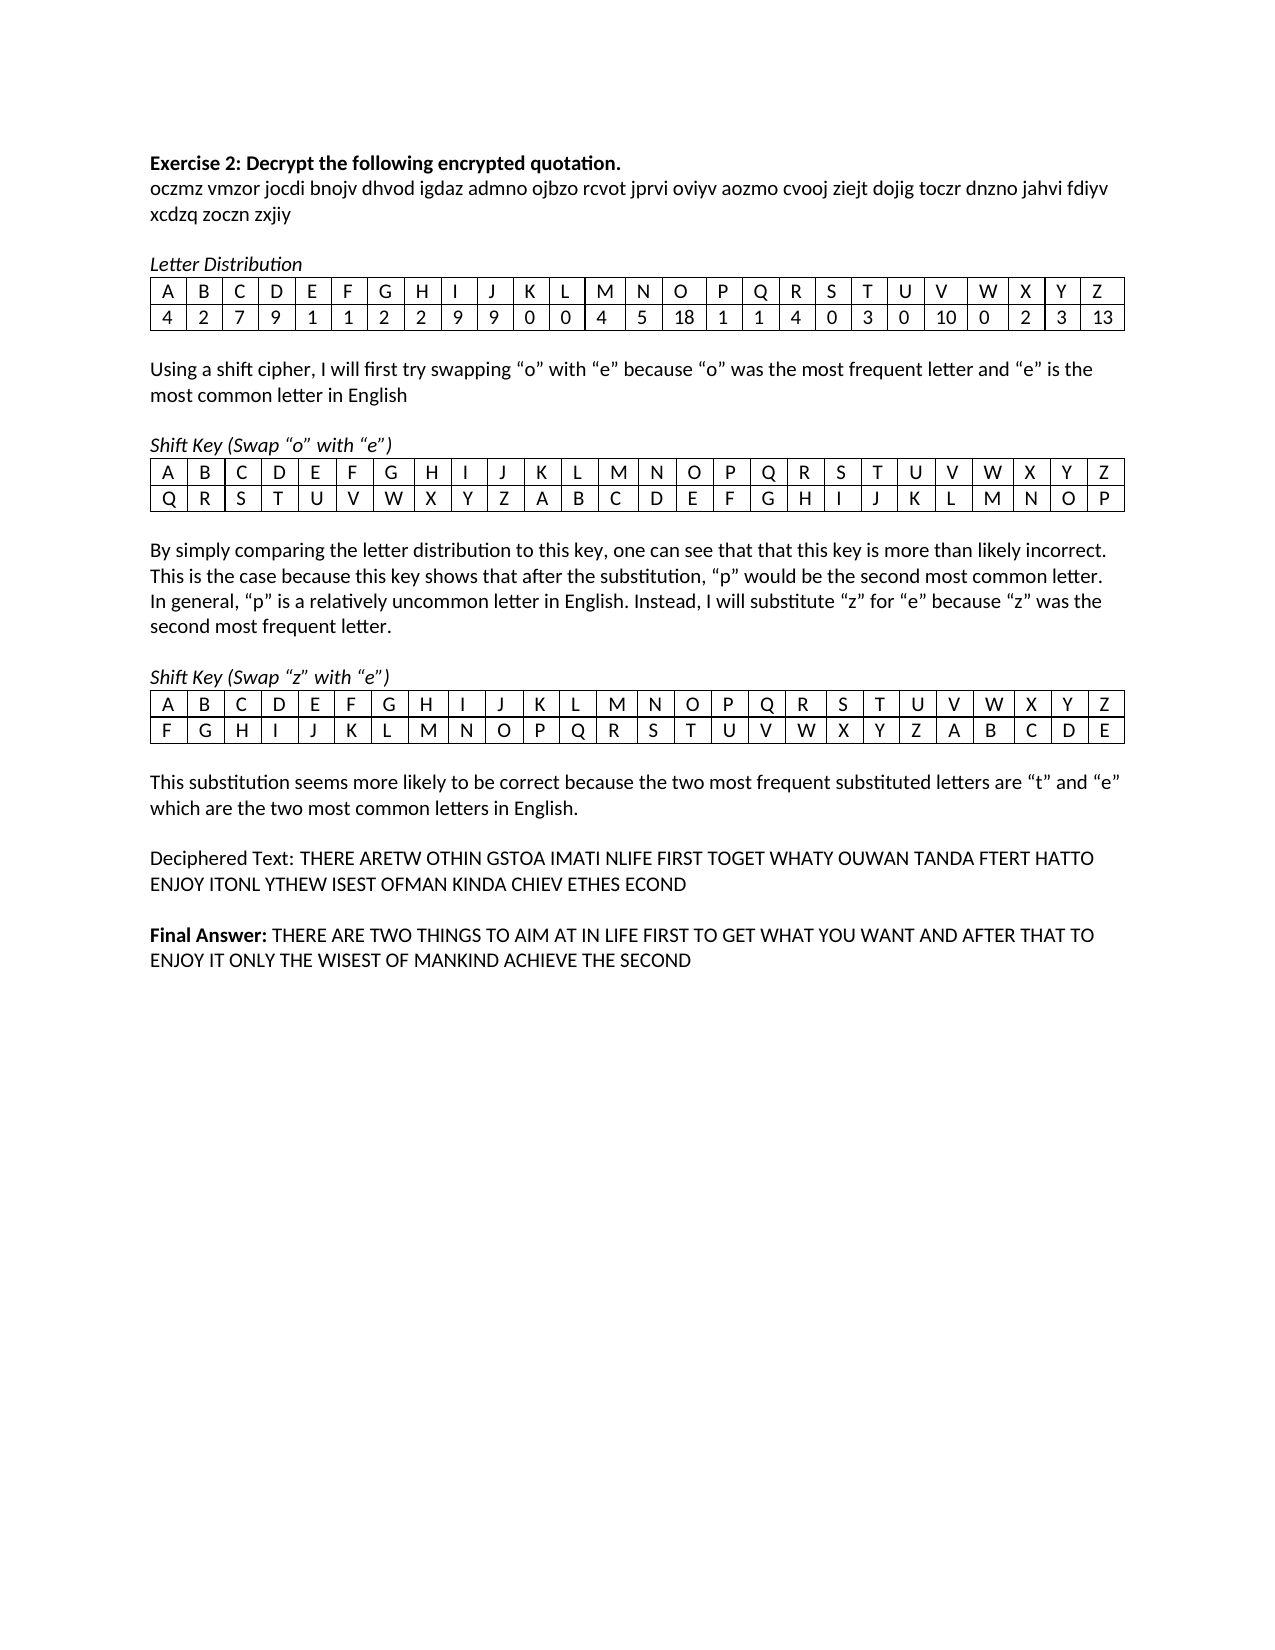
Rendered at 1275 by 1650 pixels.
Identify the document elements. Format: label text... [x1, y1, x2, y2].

table_cell V [337, 486, 373, 511]
table_cell Q [560, 718, 596, 743]
table_cell Z [900, 718, 936, 743]
table_header B [187, 278, 222, 303]
table_header U [898, 459, 935, 484]
table_header S [827, 691, 863, 716]
table_cell 4 [586, 305, 625, 330]
table_header A [151, 459, 187, 484]
table_cell T [262, 486, 298, 511]
table_cell U [299, 486, 336, 511]
table_cell 3 [1046, 305, 1080, 330]
table_cell B [562, 486, 598, 511]
table_header I [449, 691, 485, 716]
table_cell M [973, 486, 1013, 511]
table_header J [486, 691, 523, 716]
table_header P [712, 691, 748, 716]
table_header J [478, 278, 513, 303]
table_cell Q [151, 486, 187, 511]
table_header W [974, 691, 1014, 716]
table_header F [337, 459, 373, 484]
table_header N [626, 278, 662, 303]
table_header G [372, 691, 408, 716]
table_header D [262, 459, 298, 484]
table_cell A [525, 486, 561, 511]
table_header W [973, 459, 1013, 484]
table_cell 1 [743, 305, 779, 330]
table_cell E [1089, 718, 1124, 743]
table_header U [888, 278, 924, 303]
table_header C [226, 459, 261, 484]
table_cell C [1015, 718, 1051, 743]
table_cell 2 [405, 305, 441, 330]
table_header R [786, 691, 826, 716]
table_cell K [335, 718, 371, 743]
table_cell X [415, 486, 451, 511]
table_cell W [374, 486, 414, 511]
table_cell H [788, 486, 824, 511]
table_cell 2 [187, 305, 222, 330]
table_header M [597, 691, 637, 716]
table_header H [415, 459, 451, 484]
text Using a shift cipher, I will first try swapping “o” with “e” because “o” was the most frequent letter and “e” is the most common letter in English [150, 356, 1125, 407]
table_cell 3 [852, 305, 887, 330]
table_cell 7 [223, 305, 258, 330]
table_header I [442, 278, 477, 303]
table_header F [332, 278, 367, 303]
table_cell 13 [1081, 305, 1124, 330]
table_cell B [974, 718, 1014, 743]
text By simply comparing the letter distribution to this key, one can see that that this key is more than likely incorrect. This is the case because this key shows that after the substitution, “p” would be the second most common letter. In general, “p” is a relatively uncommon letter in English. Instead, I will substitute “z” for “e” because “z” was the second most frequent letter. [150, 537, 1125, 639]
table_cell O [486, 718, 523, 743]
table_header H [409, 691, 448, 716]
text Final Answer: THERE ARE TWO THINGS TO AIM AT IN LIFE FIRST TO GET WHAT YOU WANT AND AFTER THAT TO ENJOY IT ONLY THE WISEST OF MANKIND ACHIEVE THE SECOND [150, 922, 1125, 973]
text oczmz vmzor jocdi bnojv dhvod igdaz admno ojbzo rcvot jprvi oviyv aozmo cvooj ziejt dojig toczr dnzno jahvi fdiyv xcdzq zoczn zxjiy [150, 175, 1125, 226]
table_cell 4 [780, 305, 815, 330]
table_header S [816, 278, 851, 303]
table_header T [862, 459, 897, 484]
table_cell K [898, 486, 935, 511]
table_cell H [225, 718, 261, 743]
table_header O [675, 691, 711, 716]
text Shift Key (Swap “z” with “e”) [150, 664, 1125, 690]
table_header L [562, 459, 598, 484]
table_cell D [639, 486, 676, 511]
table_cell S [638, 718, 674, 743]
table_cell 9 [259, 305, 295, 330]
table_cell S [226, 486, 261, 511]
table_cell R [597, 718, 637, 743]
table_header T [852, 278, 887, 303]
text Letter Distribution [150, 252, 1125, 277]
table_header E [299, 691, 334, 716]
table_cell 4 [151, 305, 186, 330]
table_header S [825, 459, 861, 484]
table_header D [262, 691, 298, 716]
table_header F [335, 691, 371, 716]
table_header Q [749, 691, 785, 716]
table_cell E [677, 486, 713, 511]
table_header V [925, 278, 967, 303]
table_cell 5 [626, 305, 662, 330]
table_cell O [1051, 486, 1087, 511]
table_cell V [749, 718, 785, 743]
table_cell I [262, 718, 298, 743]
table_header L [550, 278, 584, 303]
table_cell Y [452, 486, 487, 511]
text Deciphered Text: THERE ARETW OTHIN GSTOA IMATI NLIFE FIRST TOGET WHATY OUWAN TANDA FTERT HATTO ENJOY ITONL YTHEW ISEST OFMAN KINDA CHIEV ETHES ECOND [150, 846, 1125, 896]
table_cell 1 [332, 305, 367, 330]
table_cell C [599, 486, 638, 511]
table_header R [780, 278, 815, 303]
table_cell 2 [368, 305, 404, 330]
table_header T [864, 691, 899, 716]
table_cell N [1014, 486, 1050, 511]
table_header N [638, 691, 674, 716]
table_header M [599, 459, 638, 484]
table_header N [639, 459, 676, 484]
table_header Q [743, 278, 779, 303]
table_header O [663, 278, 706, 303]
table_cell 0 [968, 305, 1008, 330]
table_cell F [714, 486, 750, 511]
table_header Z [1081, 278, 1124, 303]
table_header K [514, 278, 549, 303]
table_header Z [1089, 691, 1124, 716]
table_cell X [827, 718, 863, 743]
table_cell Y [864, 718, 899, 743]
table_header Z [1088, 459, 1124, 484]
table_cell 0 [888, 305, 924, 330]
table_header Q [751, 459, 787, 484]
table_cell 2 [1009, 305, 1044, 330]
table_header B [188, 459, 224, 484]
table_header W [968, 278, 1008, 303]
table_header A [151, 278, 186, 303]
table_cell W [786, 718, 826, 743]
table_cell A [937, 718, 973, 743]
table_header Y [1052, 691, 1088, 716]
table_cell R [188, 486, 224, 511]
table_header X [1009, 278, 1044, 303]
table_cell L [936, 486, 972, 511]
table_cell 9 [478, 305, 513, 330]
table_cell 0 [514, 305, 549, 330]
table_header A [151, 691, 187, 716]
table_header X [1014, 459, 1050, 484]
table_header C [225, 691, 261, 716]
table_cell G [188, 718, 224, 743]
table_cell 18 [663, 305, 706, 330]
text Shift Key (Swap “o” with “e”) [150, 433, 1125, 458]
table_cell U [712, 718, 748, 743]
table_cell 1 [707, 305, 742, 330]
table_header E [296, 278, 331, 303]
table_header C [223, 278, 258, 303]
table_header M [586, 278, 625, 303]
table_header V [936, 459, 972, 484]
table_header K [524, 691, 559, 716]
table_header Y [1046, 278, 1080, 303]
table_header G [368, 278, 404, 303]
table_header X [1015, 691, 1051, 716]
table_header E [299, 459, 336, 484]
table_header Y [1051, 459, 1087, 484]
table_cell P [1088, 486, 1124, 511]
text This substitution seems more likely to be correct because the two most frequent substituted letters are “t” and “e” which are the two most common letters in English. [150, 769, 1125, 820]
table_header V [937, 691, 973, 716]
table_cell I [825, 486, 861, 511]
table_header I [452, 459, 487, 484]
table_header O [677, 459, 713, 484]
table_header U [900, 691, 936, 716]
table_header L [560, 691, 596, 716]
table_header G [374, 459, 414, 484]
table_cell F [151, 718, 187, 743]
table_header R [788, 459, 824, 484]
table_header D [259, 278, 295, 303]
table_cell D [1052, 718, 1088, 743]
table_header J [488, 459, 524, 484]
table_cell 1 [296, 305, 331, 330]
table_header P [707, 278, 742, 303]
table_cell 9 [442, 305, 477, 330]
table_header K [525, 459, 561, 484]
table_cell 0 [816, 305, 851, 330]
table_cell 0 [550, 305, 584, 330]
table_cell J [299, 718, 334, 743]
table_cell M [409, 718, 448, 743]
table_cell N [449, 718, 485, 743]
table_header H [405, 278, 441, 303]
table_cell Z [488, 486, 524, 511]
table_cell 10 [925, 305, 967, 330]
table_cell J [862, 486, 897, 511]
table_header P [714, 459, 750, 484]
table_cell G [751, 486, 787, 511]
table_cell L [372, 718, 408, 743]
table_cell T [675, 718, 711, 743]
table_header B [188, 691, 224, 716]
text Exercise 2: Decrypt the following encrypted quotation. [150, 150, 1125, 175]
table_cell P [524, 718, 559, 743]
